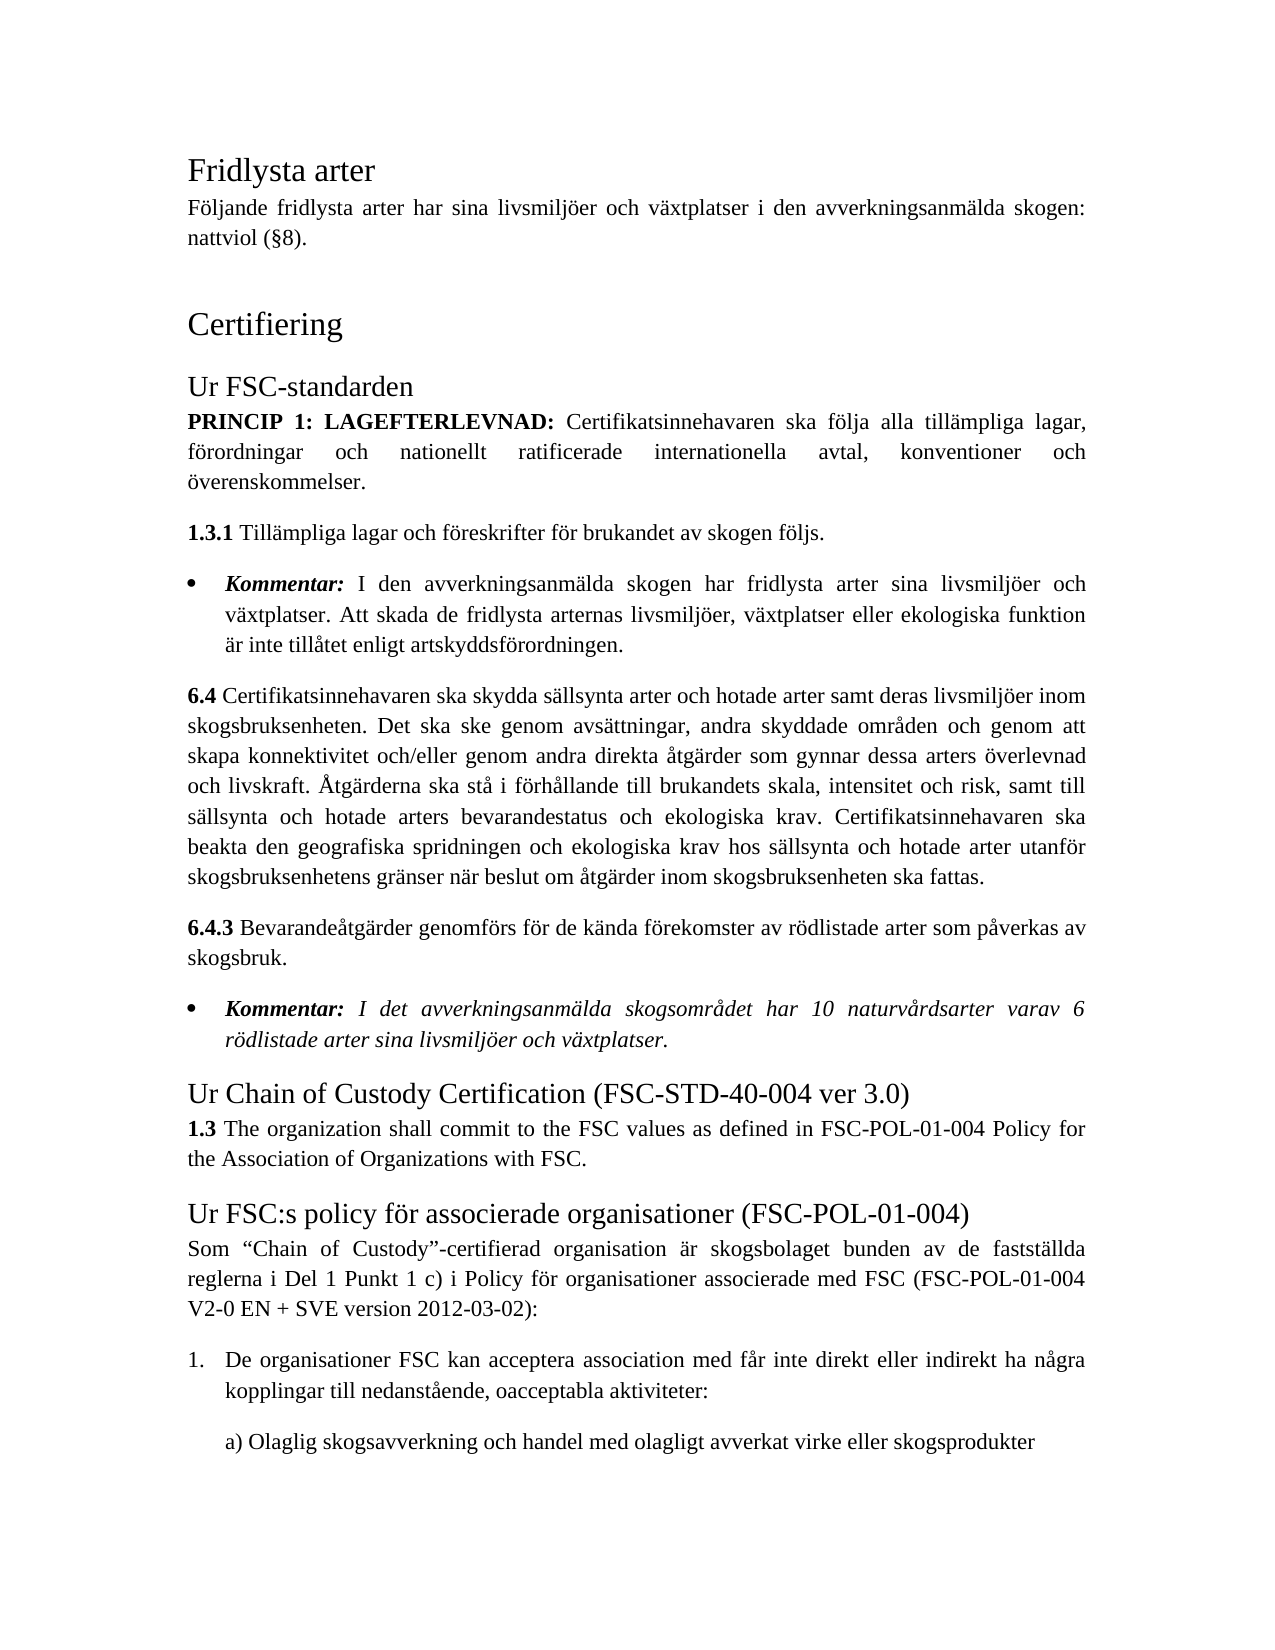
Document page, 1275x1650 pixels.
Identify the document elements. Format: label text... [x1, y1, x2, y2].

text 6.4.3 Bevarandeåtgärder genomförs för de kända förekomster av rödlistade arter som påverkas av skogsbruk. [187, 914, 1087, 971]
list De organisationer FSC kan acceptera association med får inte direkt eller indirekt ha några kopplingar till nedanstående, oacceptabla aktiviteter: [187, 1346, 1087, 1403]
subtitle Ur FSC-standarden [187, 369, 1087, 403]
subtitle Ur FSC:s policy för associerade organisationer (FSC-POL-01-004) [187, 1196, 1087, 1230]
text 1.3 The organization shall commit to the FSC values as defined in FSC-POL-01-004 Policy for the Association of Organizations with FSC. [187, 1115, 1087, 1172]
text Som “Chain of Custody”-certifierad organisation är skogsbolaget bunden av de fastställda reglerna i Del 1 Punkt 1 c) i Policy för organisationer associerade med FSC (FSC-POL-01-004 V2-0 EN + SVE version 2012-03-02): [187, 1235, 1087, 1322]
text PRINCIP 1: LAGEFTERLEVNAD: Certifikatsinnehavaren ska följa alla tillämpliga lagar, förordningar och nationellt ratificerade internationella avtal, konventioner och överenskommelser. [187, 408, 1087, 495]
subtitle Ur Chain of Custody Certification (FSC-STD-40-004 ver 3.0) [187, 1077, 1087, 1110]
text Följande fridlysta arter har sina livsmiljöer och växtplatser i den avverkningsanmälda skogen: nattviol (§8). [187, 194, 1087, 251]
text 1.3.1 Tillämpliga lagar och föreskrifter för brukandet av skogen följs. [187, 519, 1087, 546]
subtitle Certifiering [187, 304, 1087, 343]
text 6.4 Certifikatsinnehavaren ska skydda sällsynta arter och hotade arter samt deras livsmiljöer inom skogsbruksenheten. Det ska ske genom avsättningar, andra skyddade områden och genom att skapa konnektivitet och/eller genom andra direkta åtgärder som gynnar dessa arters överlevnad och livskraft. Åtgärderna ska stå i förhållande till brukandets skala, intensitet och risk, samt till sällsynta och hotade arters bevarandestatus och ekologiska krav. Certifikatsinnehavaren ska beakta den geografiska spridningen och ekologiska krav hos sällsynta och hotade arter utanför skogsbruksenhetens gränser när beslut om åtgärder inom skogsbruksenheten ska fattas. [187, 682, 1087, 889]
list Kommentar: I den avverkningsanmälda skogen har fridlysta arter sina livsmiljöer och växtplatser. Att skada de fridlysta arternas livsmiljöer, växtplatser eller ekologiska funktion är inte tillåtet enligt artskyddsförordningen. [187, 570, 1087, 657]
text a) Olaglig skogsavverkning och handel med olagligt avverkat virke eller skogsprodukter [225, 1428, 1087, 1454]
list Kommentar: I det avverkningsanmälda skogsområdet har 10 naturvårdsarter varav 6 rödlistade arter sina livsmiljöer och växtplatser. [187, 995, 1087, 1052]
subtitle Fridlysta arter [187, 150, 1087, 188]
